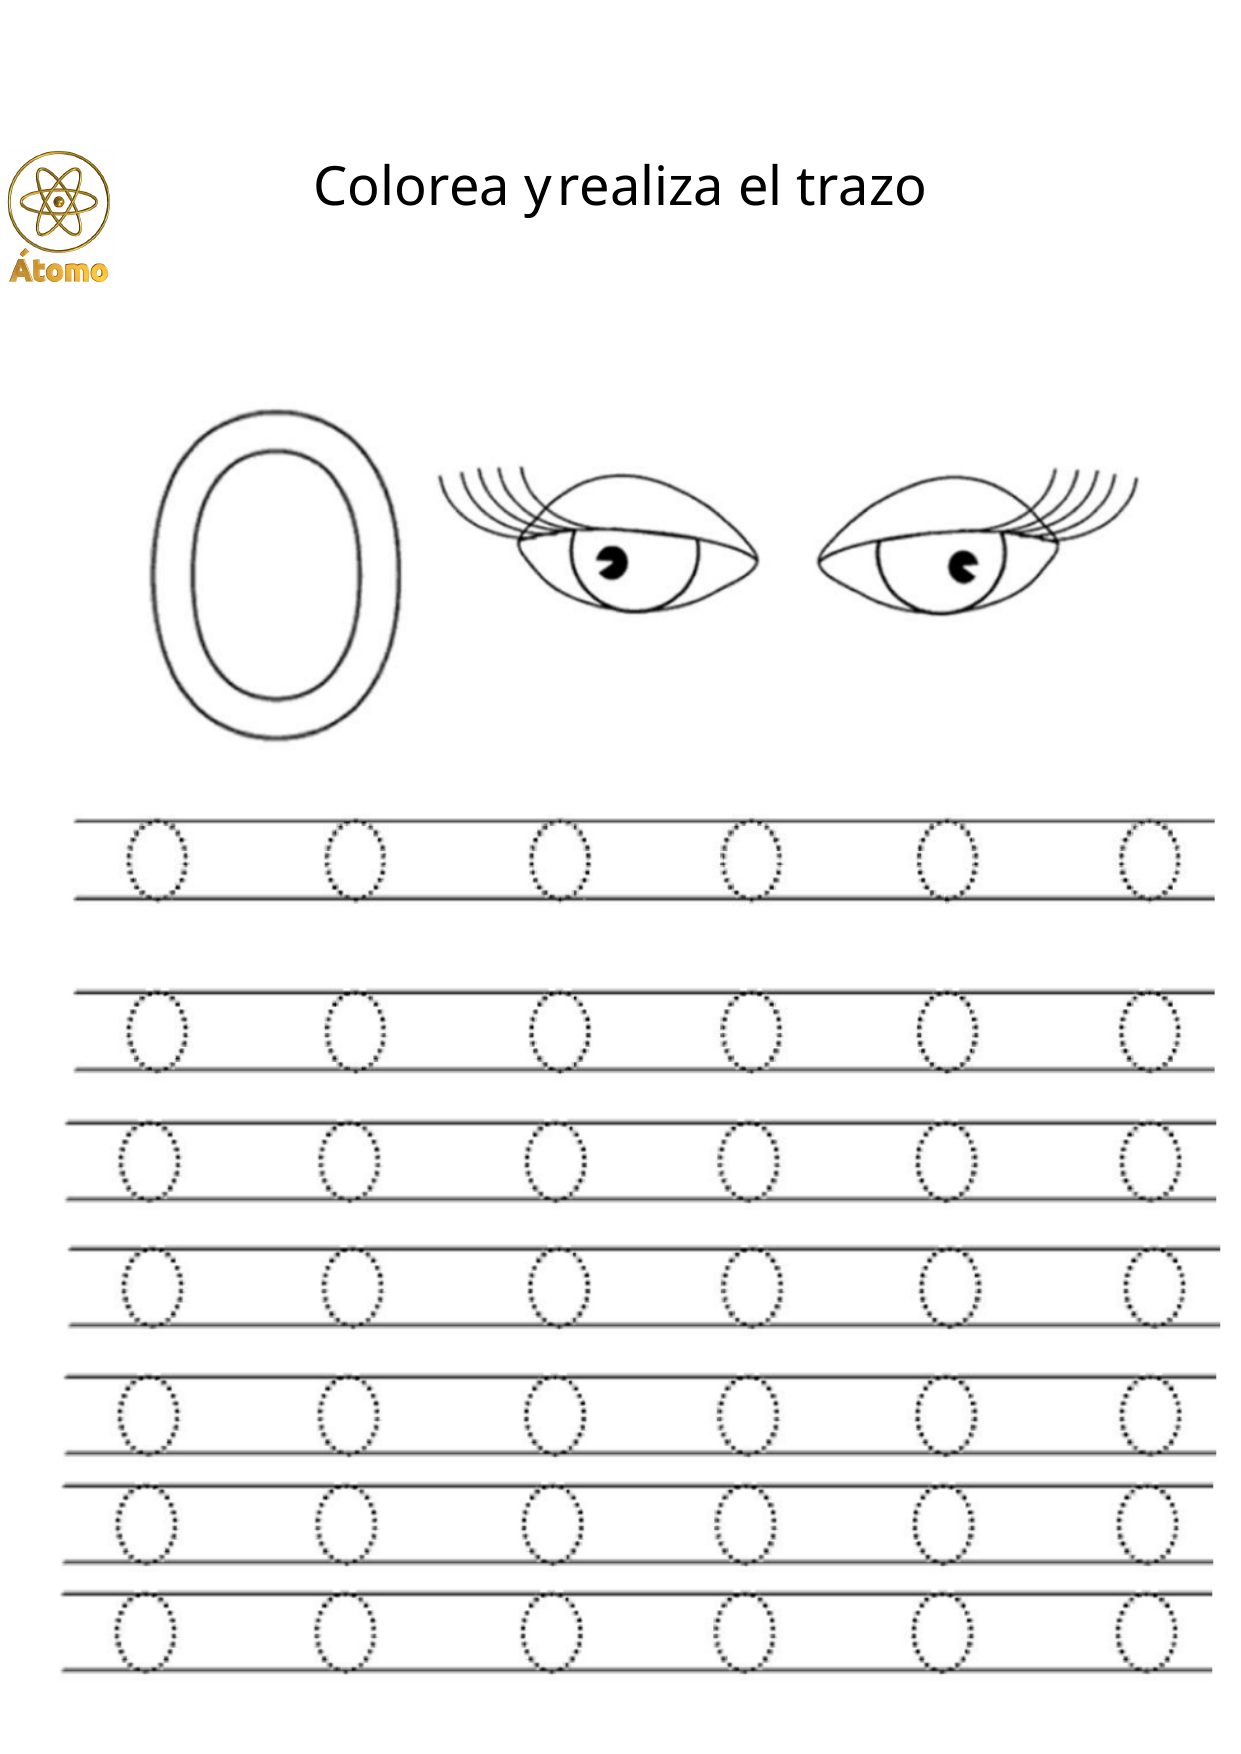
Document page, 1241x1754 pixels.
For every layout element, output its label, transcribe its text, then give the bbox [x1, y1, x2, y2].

text Colorea y realiza el trazo [177, 148, 1063, 221]
picture [21, 393, 1229, 1713]
picture [0, 148, 117, 284]
